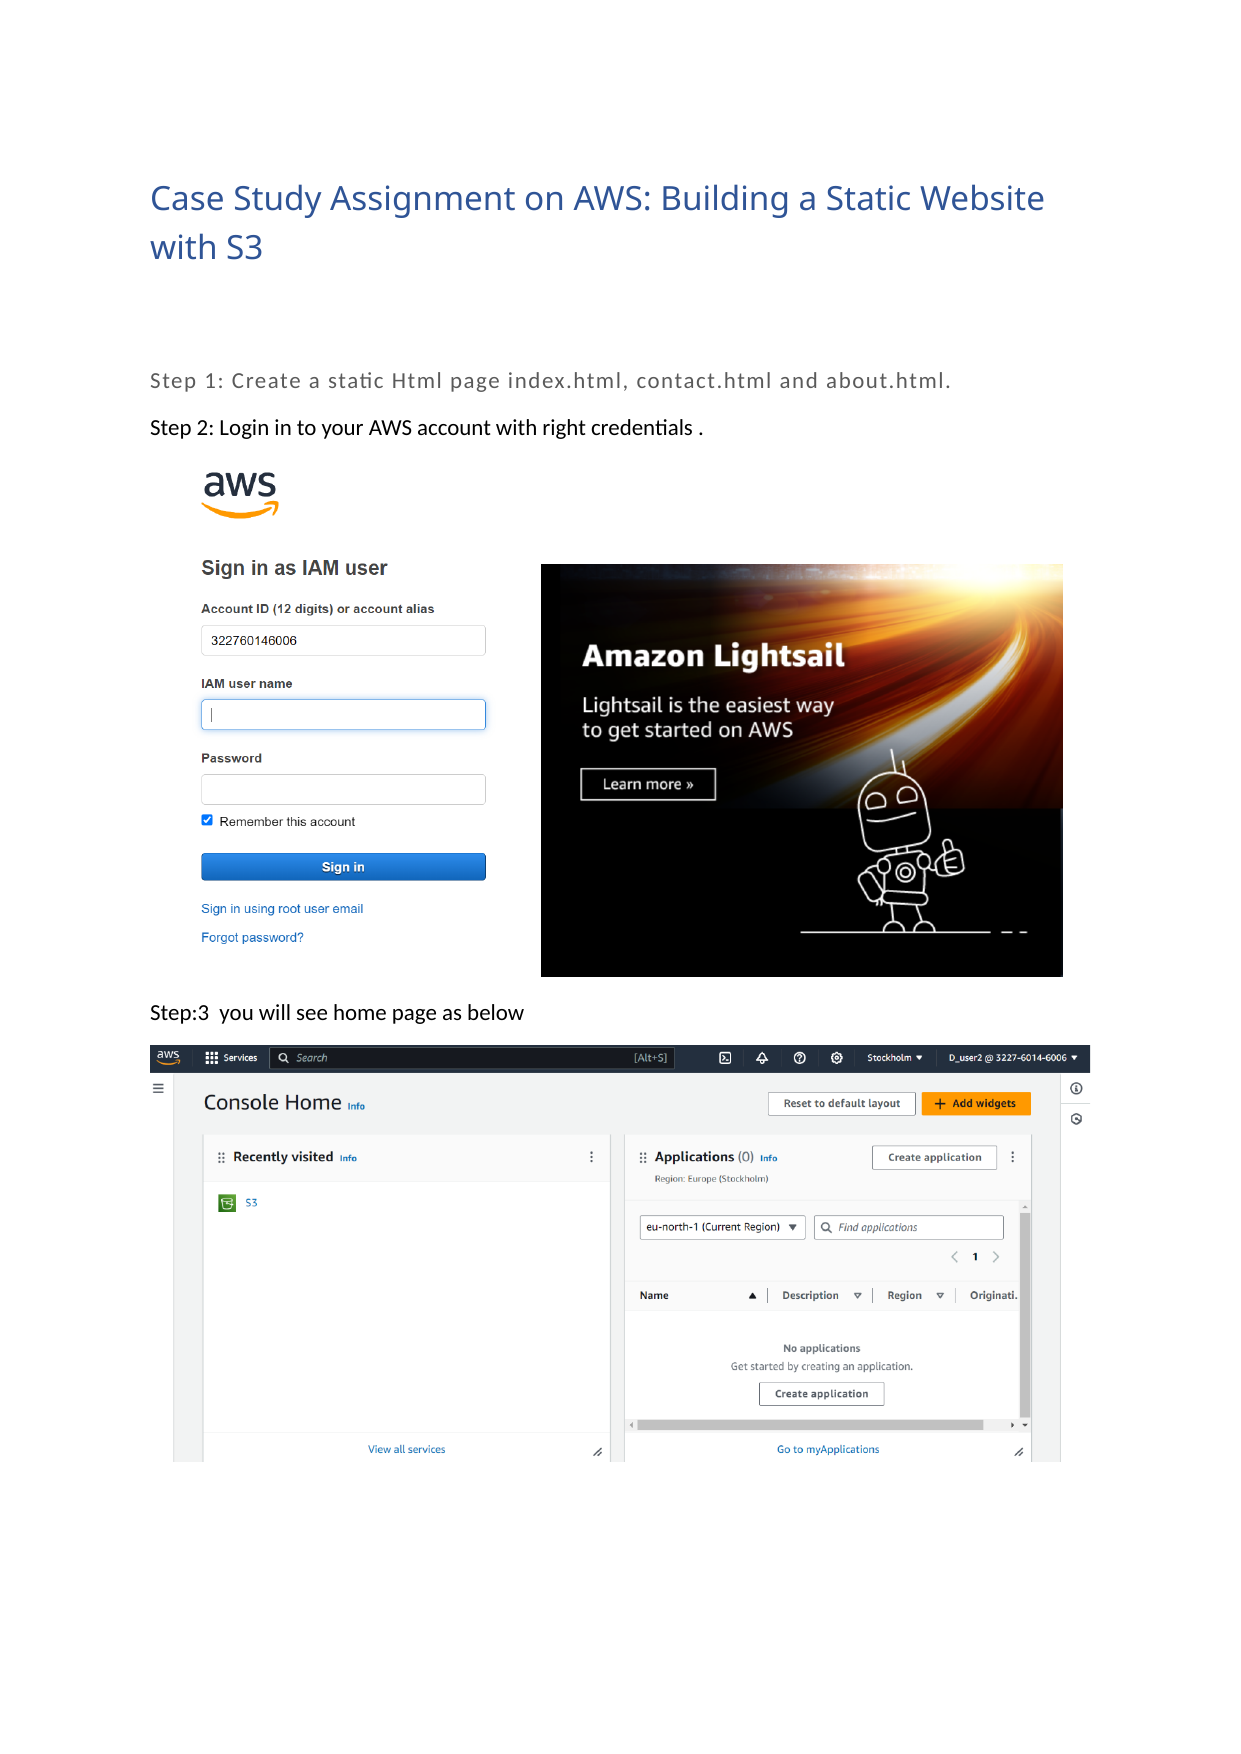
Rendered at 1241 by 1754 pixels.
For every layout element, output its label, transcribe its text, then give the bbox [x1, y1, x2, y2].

picture [150, 1045, 1091, 1462]
text Step:3 you will see home page as below [150, 998, 1090, 1026]
picture [150, 460, 1091, 980]
text Step 2: Login in to your AWS account with right credentials . [150, 413, 1090, 442]
subtitle Step 1: Create a static Html page index.html, contact.html and about.html. [150, 367, 1090, 395]
subtitle Case Study Assignment on AWS: Building a Static Website with S3 [150, 175, 1090, 269]
